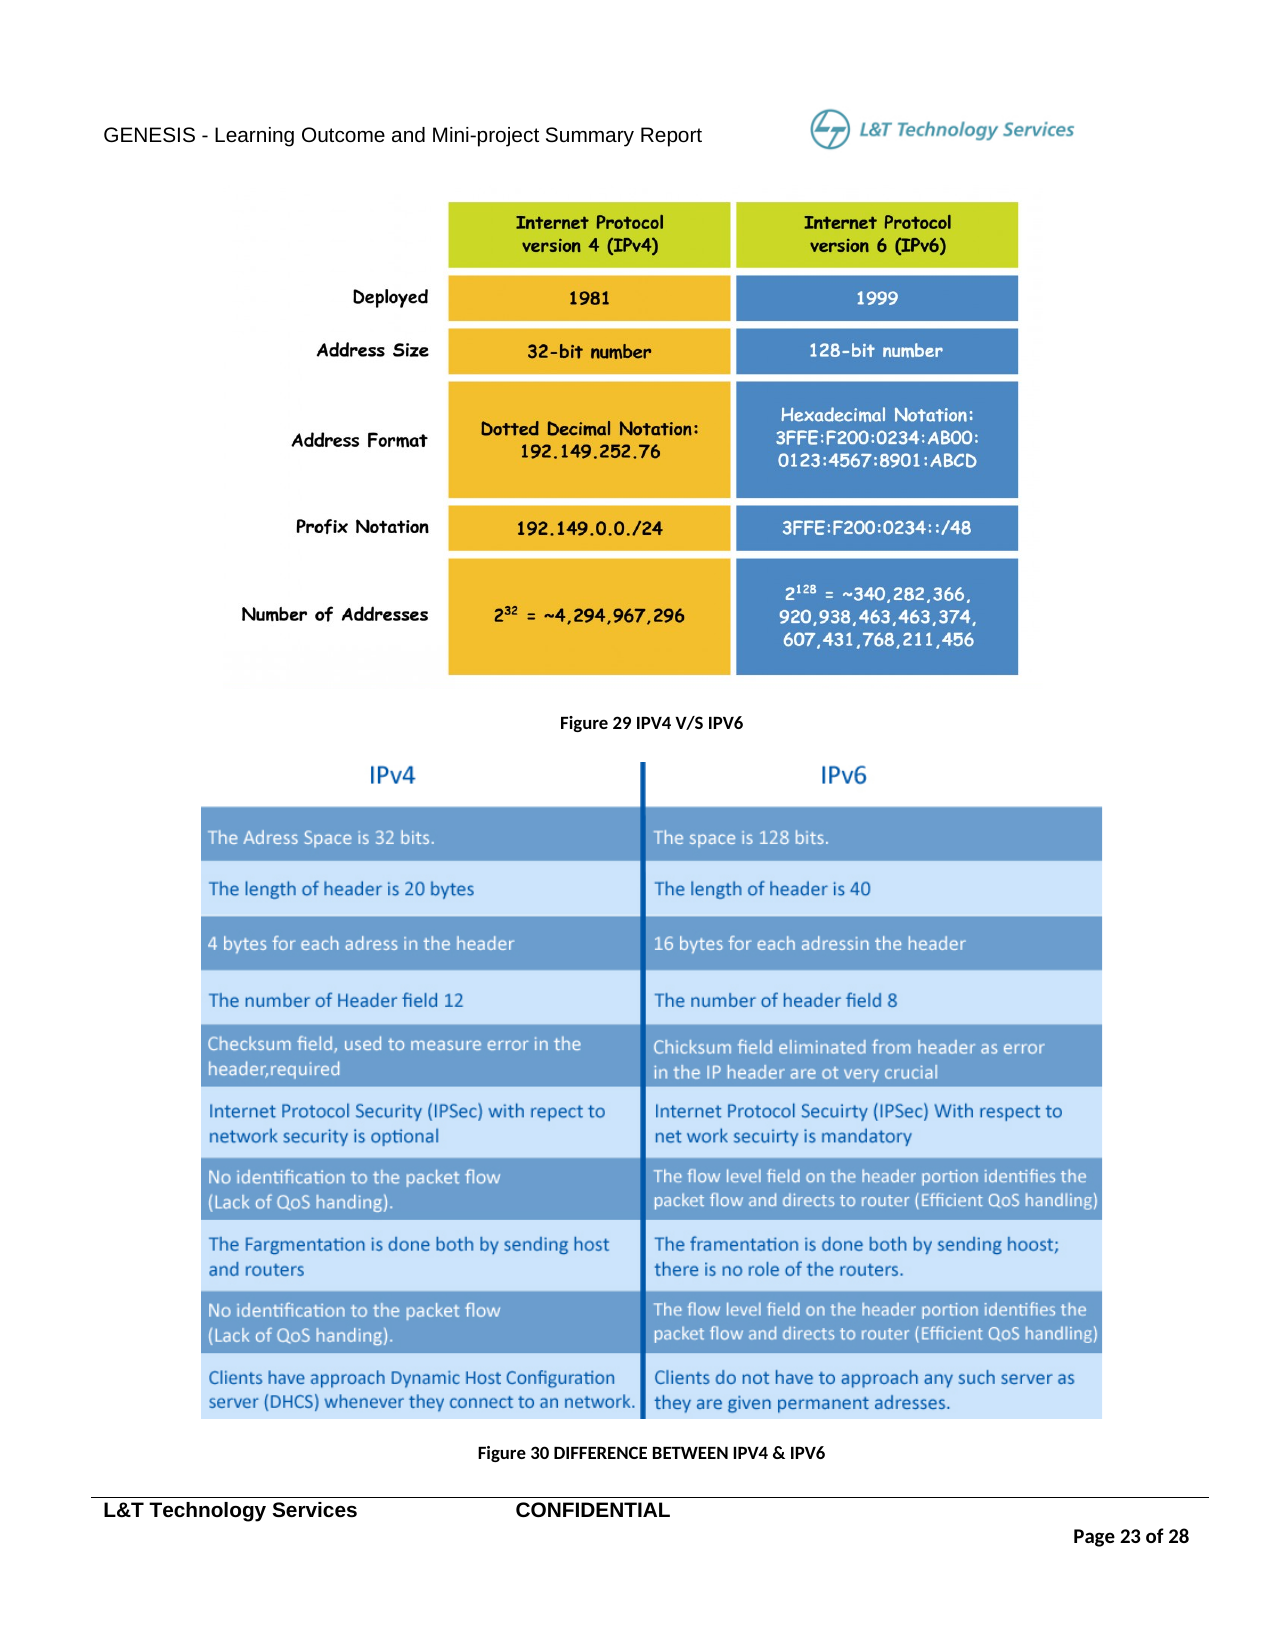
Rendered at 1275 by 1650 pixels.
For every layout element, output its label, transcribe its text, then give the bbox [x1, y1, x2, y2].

picture [201, 762, 1103, 1419]
picture [222, 185, 1043, 689]
picture [808, 98, 1075, 162]
